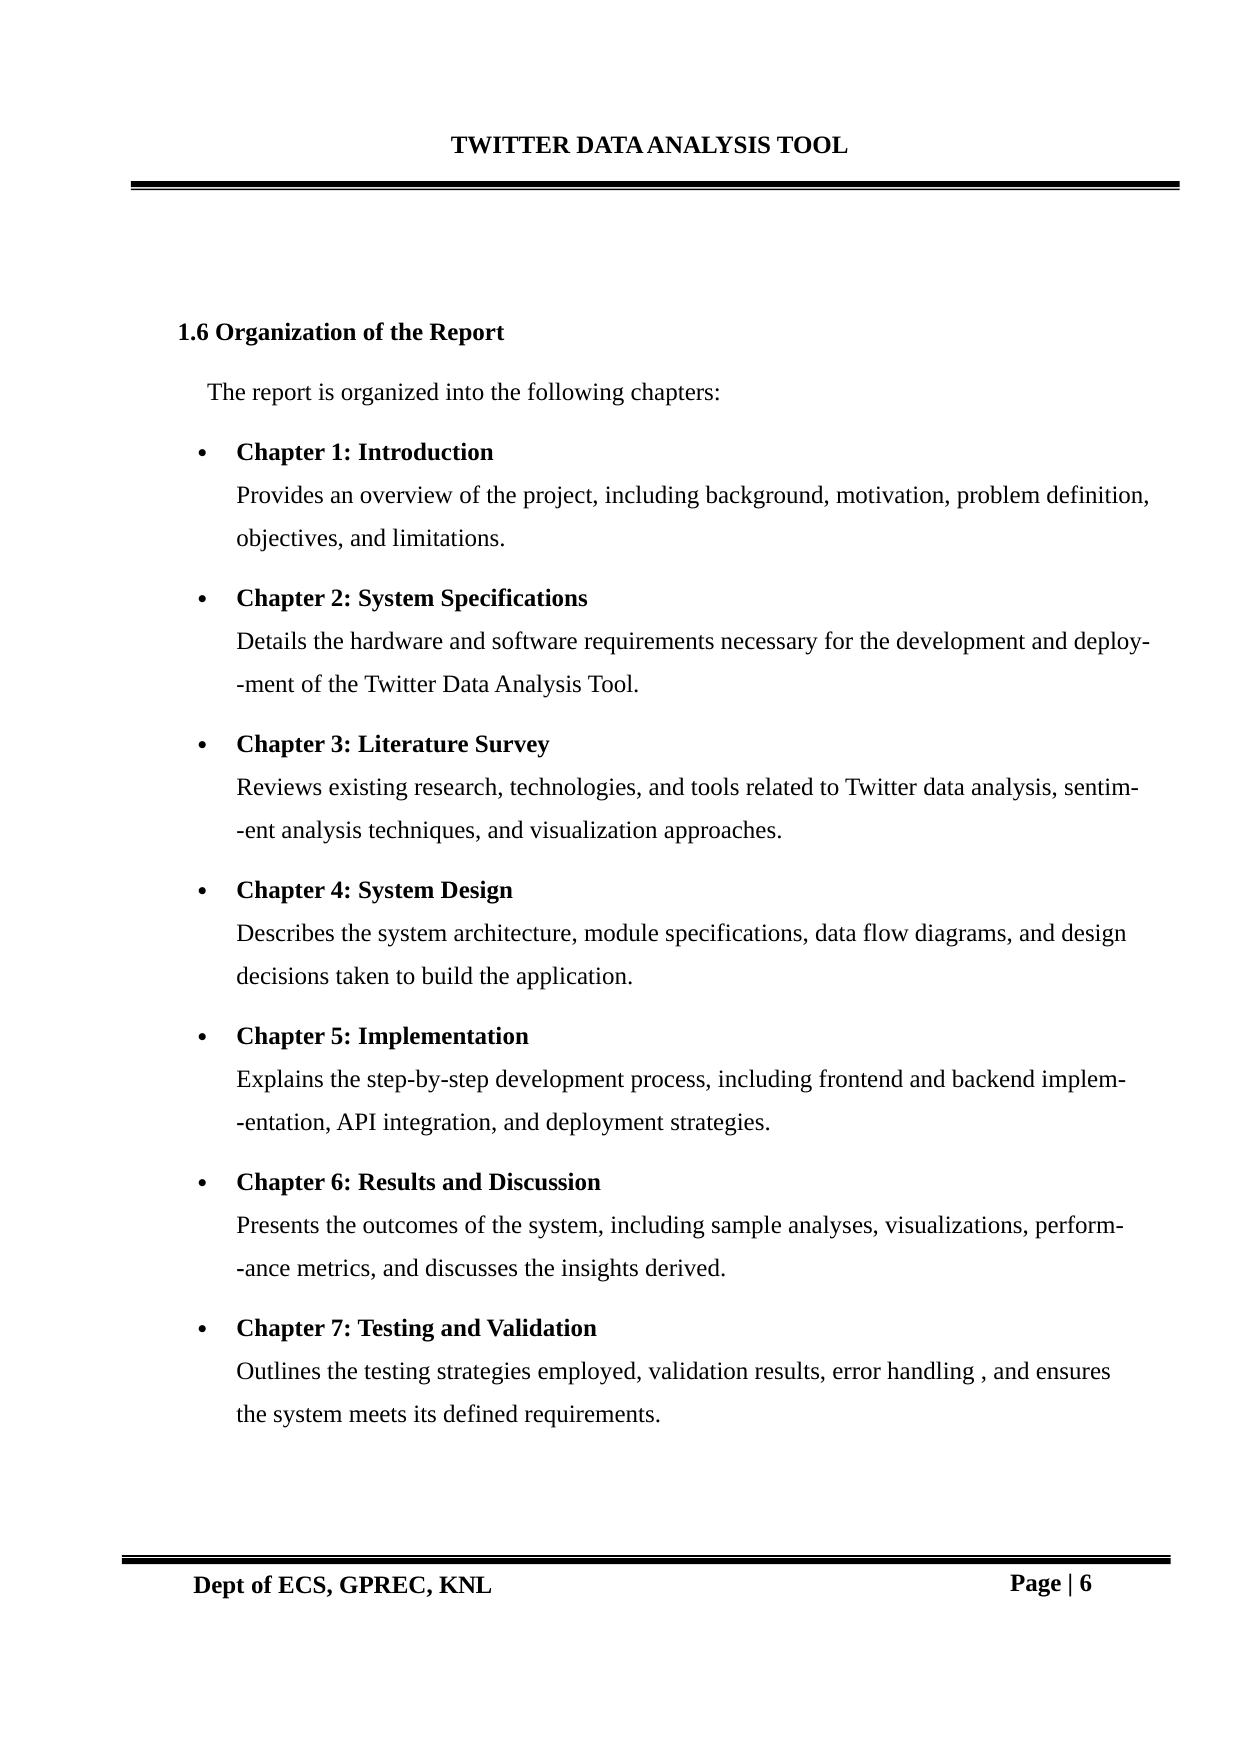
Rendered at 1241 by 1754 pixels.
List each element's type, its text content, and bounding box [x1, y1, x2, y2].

list Chapter 7: Testing and Validation Outlines the testing strategies employed, validation results, error handling , and ensures [199, 1313, 1152, 1385]
list Chapter 5: Implementation Explains the step-by-step development process, including frontend and backend implem- [199, 1021, 1226, 1093]
list Chapter 1: Introduction Provides an overview of the project, including background, motivation, problem definition, objectives, and limitations. [199, 437, 1152, 552]
list Chapter 3: Literature Survey Reviews existing research, technologies, and tools related to Twitter data analysis, sentim- [199, 729, 1167, 801]
list Chapter 2: System Specifications Details the hardware and software requirements necessary for the development and deploy- [199, 583, 1152, 655]
text -ent analysis techniques, and visualization approaches. [236, 815, 1167, 844]
list Chapter 4: System Design Describes the system architecture, module specifications, data flow diagrams, and design decisions taken to build the application. [199, 875, 1152, 990]
text -ance metrics, and discusses the insights derived. [236, 1253, 1196, 1282]
text -entation, API integration, and deployment strategies. [236, 1107, 1226, 1136]
text The report is organized into the following chapters: [207, 377, 1122, 406]
text 1.6 Organization of the Report [177, 317, 1122, 346]
text -ment of the Twitter Data Analysis Tool. [236, 669, 1152, 698]
list Chapter 6: Results and Discussion Presents the outcomes of the system, including sample analyses, visualizations, perform- [199, 1167, 1196, 1239]
text the system meets its defined requirements. [236, 1399, 1152, 1428]
